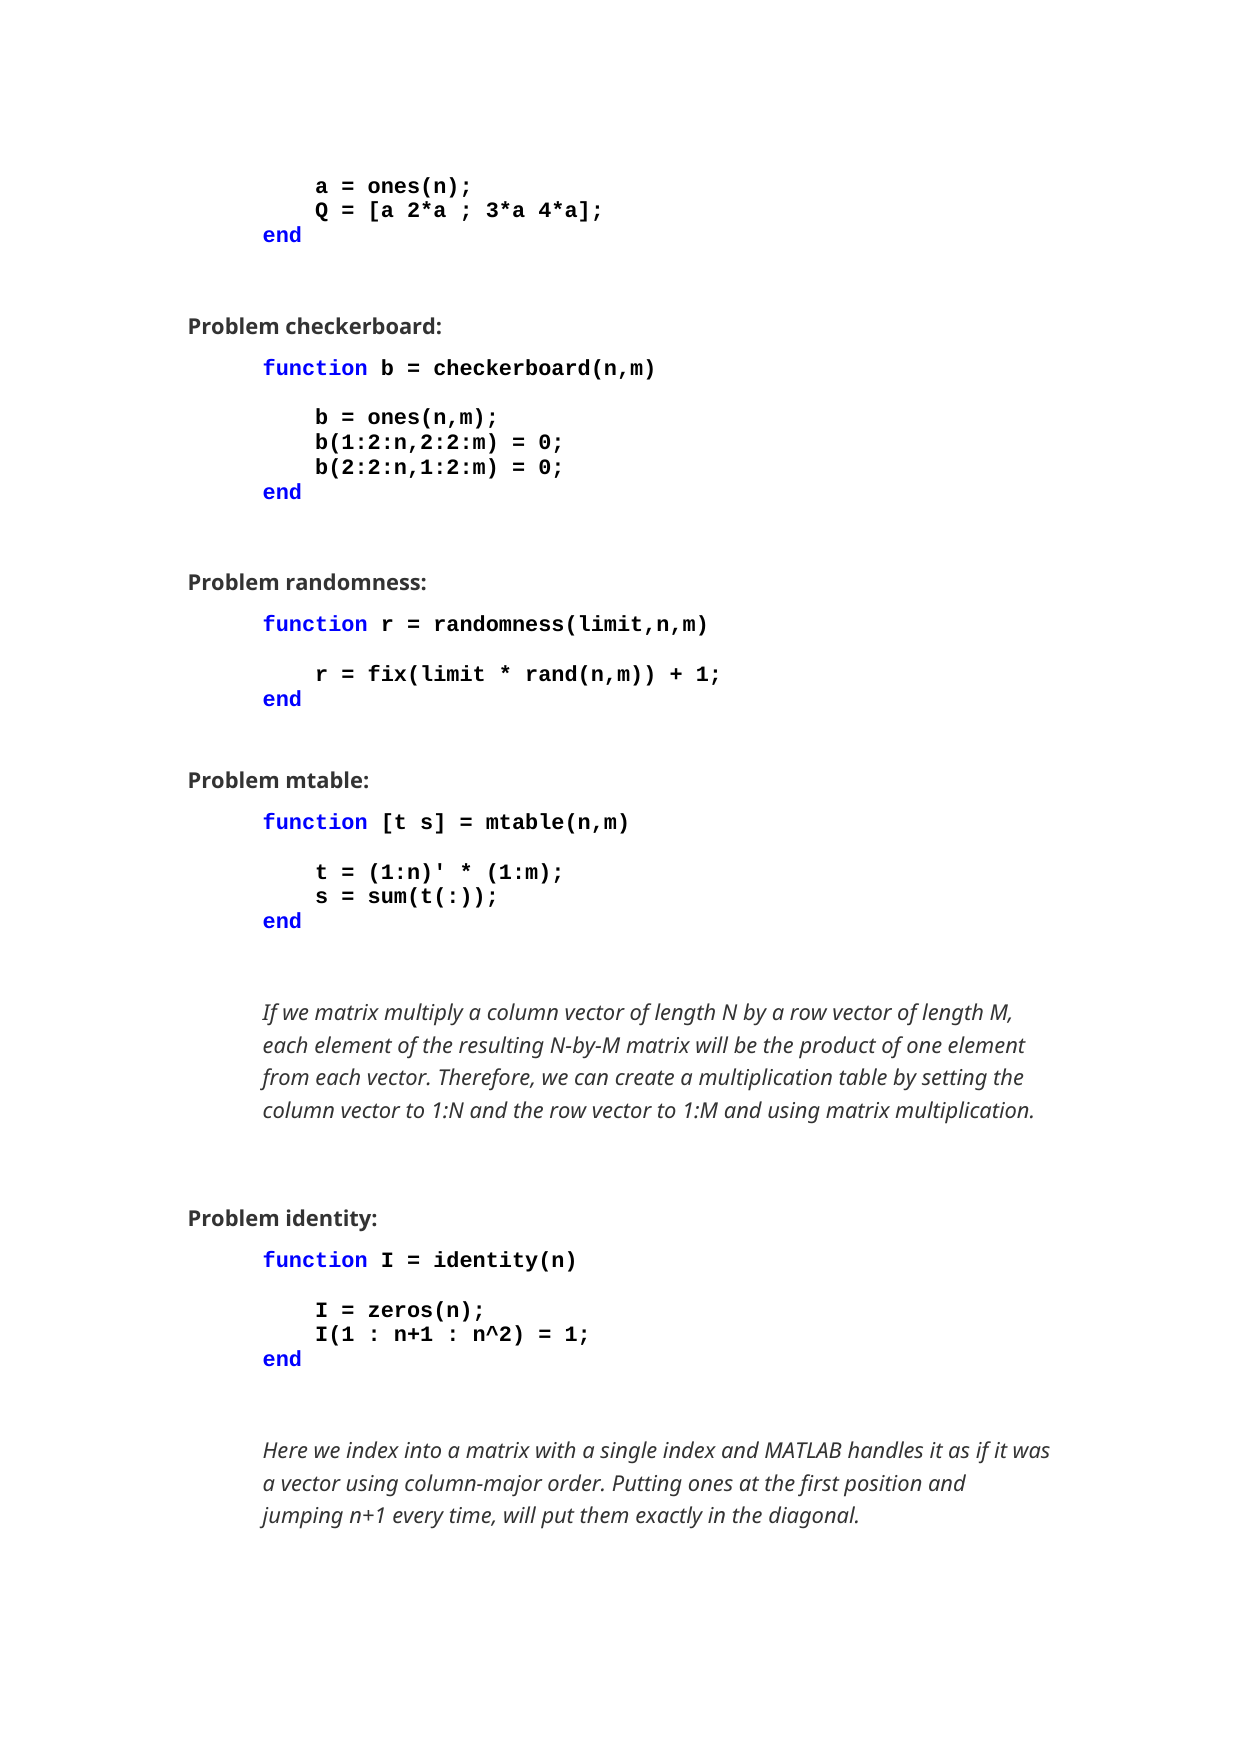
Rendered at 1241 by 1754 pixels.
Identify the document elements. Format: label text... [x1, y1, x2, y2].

text a = ones(n); [262, 175, 1053, 199]
text end [262, 910, 1053, 935]
text function I = identity(n) [262, 1249, 1053, 1274]
text b(1:2:n,2:2:m) = 0; [262, 431, 1053, 456]
text function r = randomness(limit,n,m) [262, 613, 1053, 638]
text end [262, 224, 1053, 249]
text end [262, 1348, 1053, 1373]
text I(1 : n+1 : n^2) = 1; [262, 1324, 1053, 1348]
text Problem mtable: [187, 762, 1053, 795]
text function b = checkerboard(n,m) [262, 357, 1053, 382]
text function [t s] = mtable(n,m) [262, 811, 1053, 836]
text Problem randomness: [187, 564, 1053, 597]
text Here we index into a matrix with a single index and MATLAB handles it as if it was a vector using column-major order. Putting ones at the first position and jumping n+1 every time, will put them exactly in the diagonal. [262, 1432, 1053, 1530]
text Problem checkerboard: [187, 308, 1053, 341]
text b(2:2:n,1:2:m) = 0; [262, 456, 1053, 481]
text end [262, 481, 1053, 506]
text I = zeros(n); [262, 1299, 1053, 1324]
text Problem identity: [187, 1200, 1053, 1233]
text end [262, 688, 1053, 713]
text t = (1:n)' * (1:m); [262, 861, 1053, 886]
text s = sum(t(:)); [262, 886, 1053, 910]
text If we matrix multiply a column vector of length N by a row vector of length M, each element of the resulting N-by-M matrix will be the product of one element from each vector. Therefore, we can create a multiplication table by setting the column vector to 1:N and the row vector to 1:M and using matrix multiplication. [262, 994, 1053, 1125]
text Q = [a 2*a ; 3*a 4*a]; [262, 199, 1053, 224]
text b = ones(n,m); [262, 407, 1053, 431]
text r = fix(limit * rand(n,m)) + 1; [262, 663, 1053, 688]
